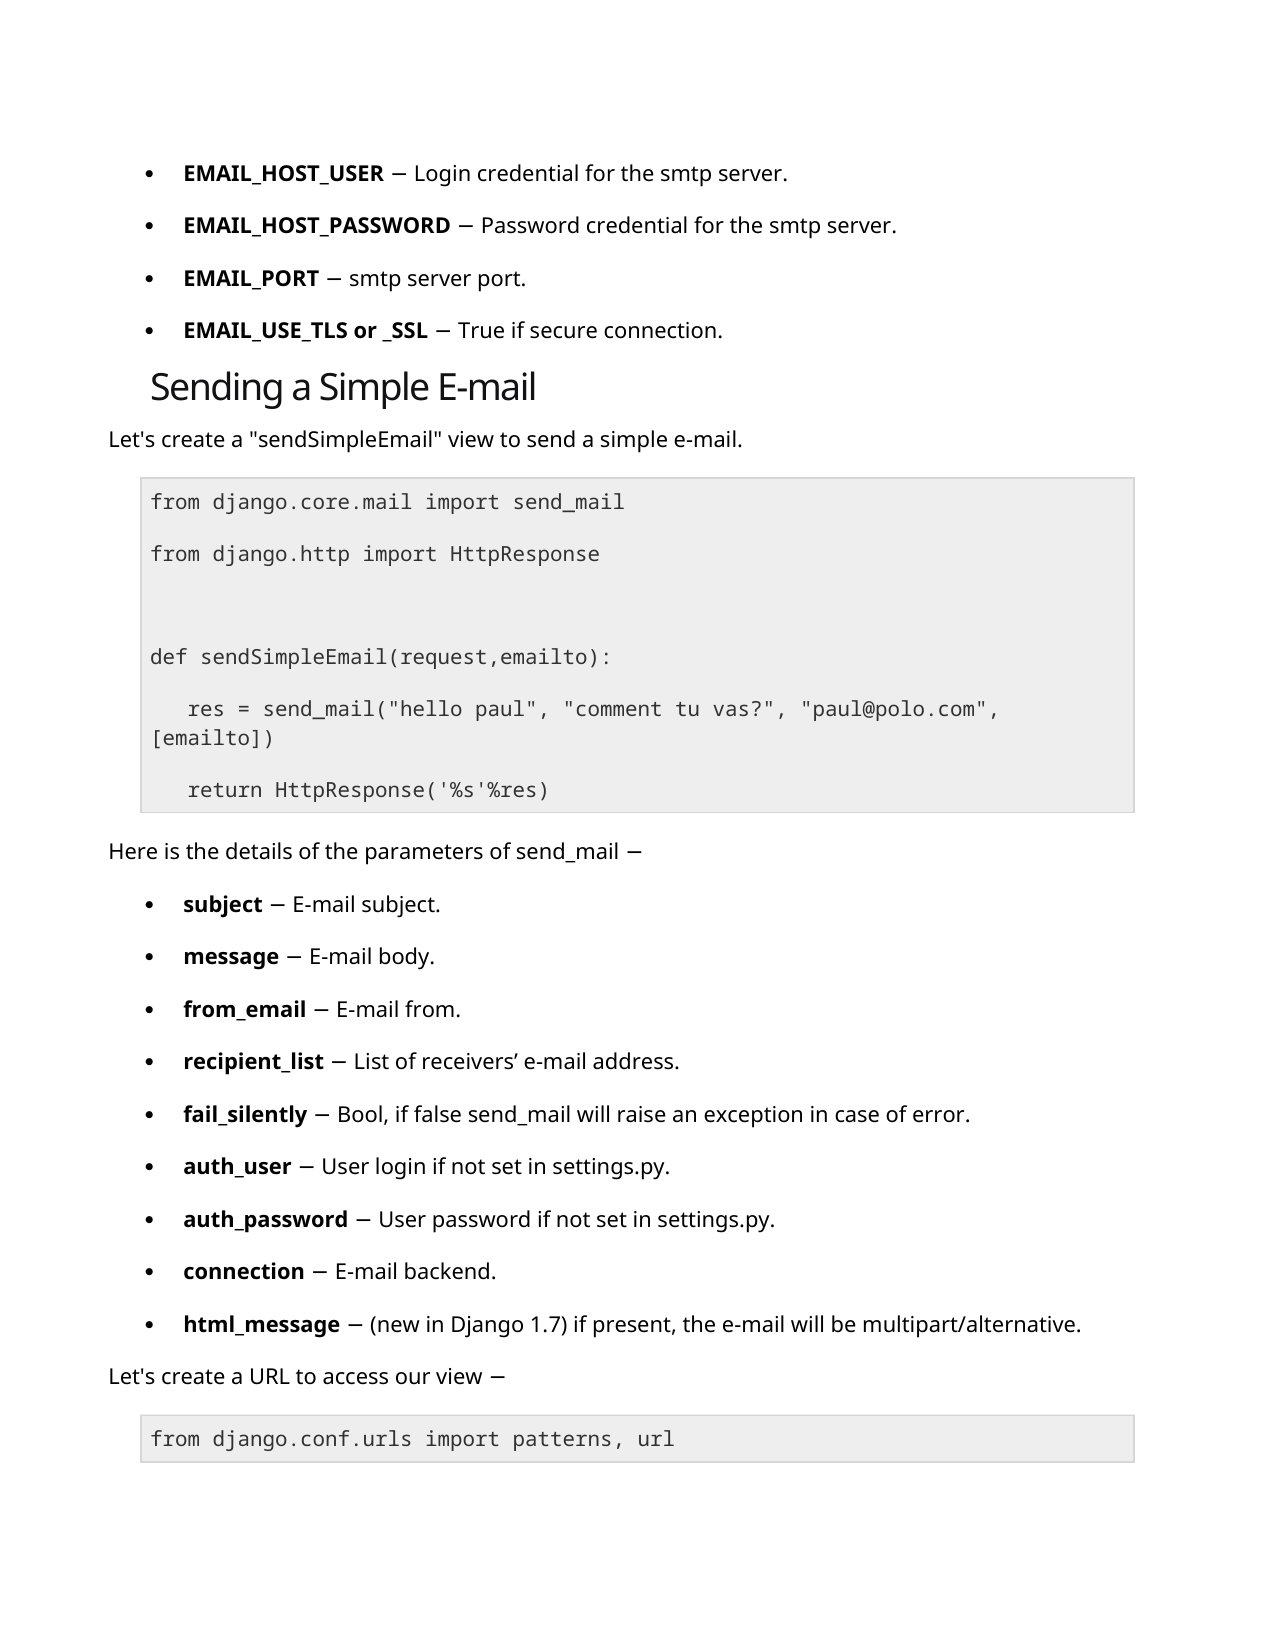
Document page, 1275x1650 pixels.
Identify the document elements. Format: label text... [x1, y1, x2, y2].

list EMAIL_USE_TLS or _SSL − True if secure connection. [146, 307, 1167, 345]
list fail_silently − Bool, if false send_mail will raise an exception in case of error. [146, 1091, 1167, 1129]
list EMAIL_PORT − smtp server port. [146, 255, 1167, 292]
text Sending a Simple E-mail [150, 360, 1167, 411]
list subject − E-mail subject. [146, 881, 1167, 919]
text def sendSimpleEmail(request,emailto): [142, 633, 1133, 671]
text return HttpResponse('%s'%res) [142, 765, 1133, 812]
list html_message − (new in Django 1.7) if present, the e-mail will be multipart/alternative. [146, 1301, 1167, 1339]
text Let's create a URL to access our view − [108, 1354, 1167, 1391]
text from django.conf.urls import patterns, url [142, 1416, 1133, 1461]
text res = send_mail("hello paul", "comment tu vas?", "paul@polo.com", [emailto]) [142, 684, 1133, 751]
list recipient_list − List of receivers’ e-mail address. [146, 1039, 1167, 1076]
text Here is the details of the parameters of send_mail − [108, 829, 1167, 866]
text Let's create a "sendSimpleEmail" view to send a simple e-mail. [108, 416, 1167, 453]
list auth_user − User login if not set in settings.py. [146, 1144, 1167, 1181]
list auth_password − User password if not set in settings.py. [146, 1196, 1167, 1234]
list EMAIL_HOST_USER − Login credential for the smtp server. [146, 150, 1167, 187]
text from django.http import HttpResponse [142, 529, 1133, 567]
text from django.core.mail import send_mail [142, 479, 1133, 515]
list message − E-mail body. [146, 934, 1167, 971]
list EMAIL_HOST_PASSWORD − Password credential for the smtp server. [146, 202, 1167, 240]
list connection − E-mail backend. [146, 1249, 1167, 1286]
list from_email − E-mail from. [146, 986, 1167, 1024]
